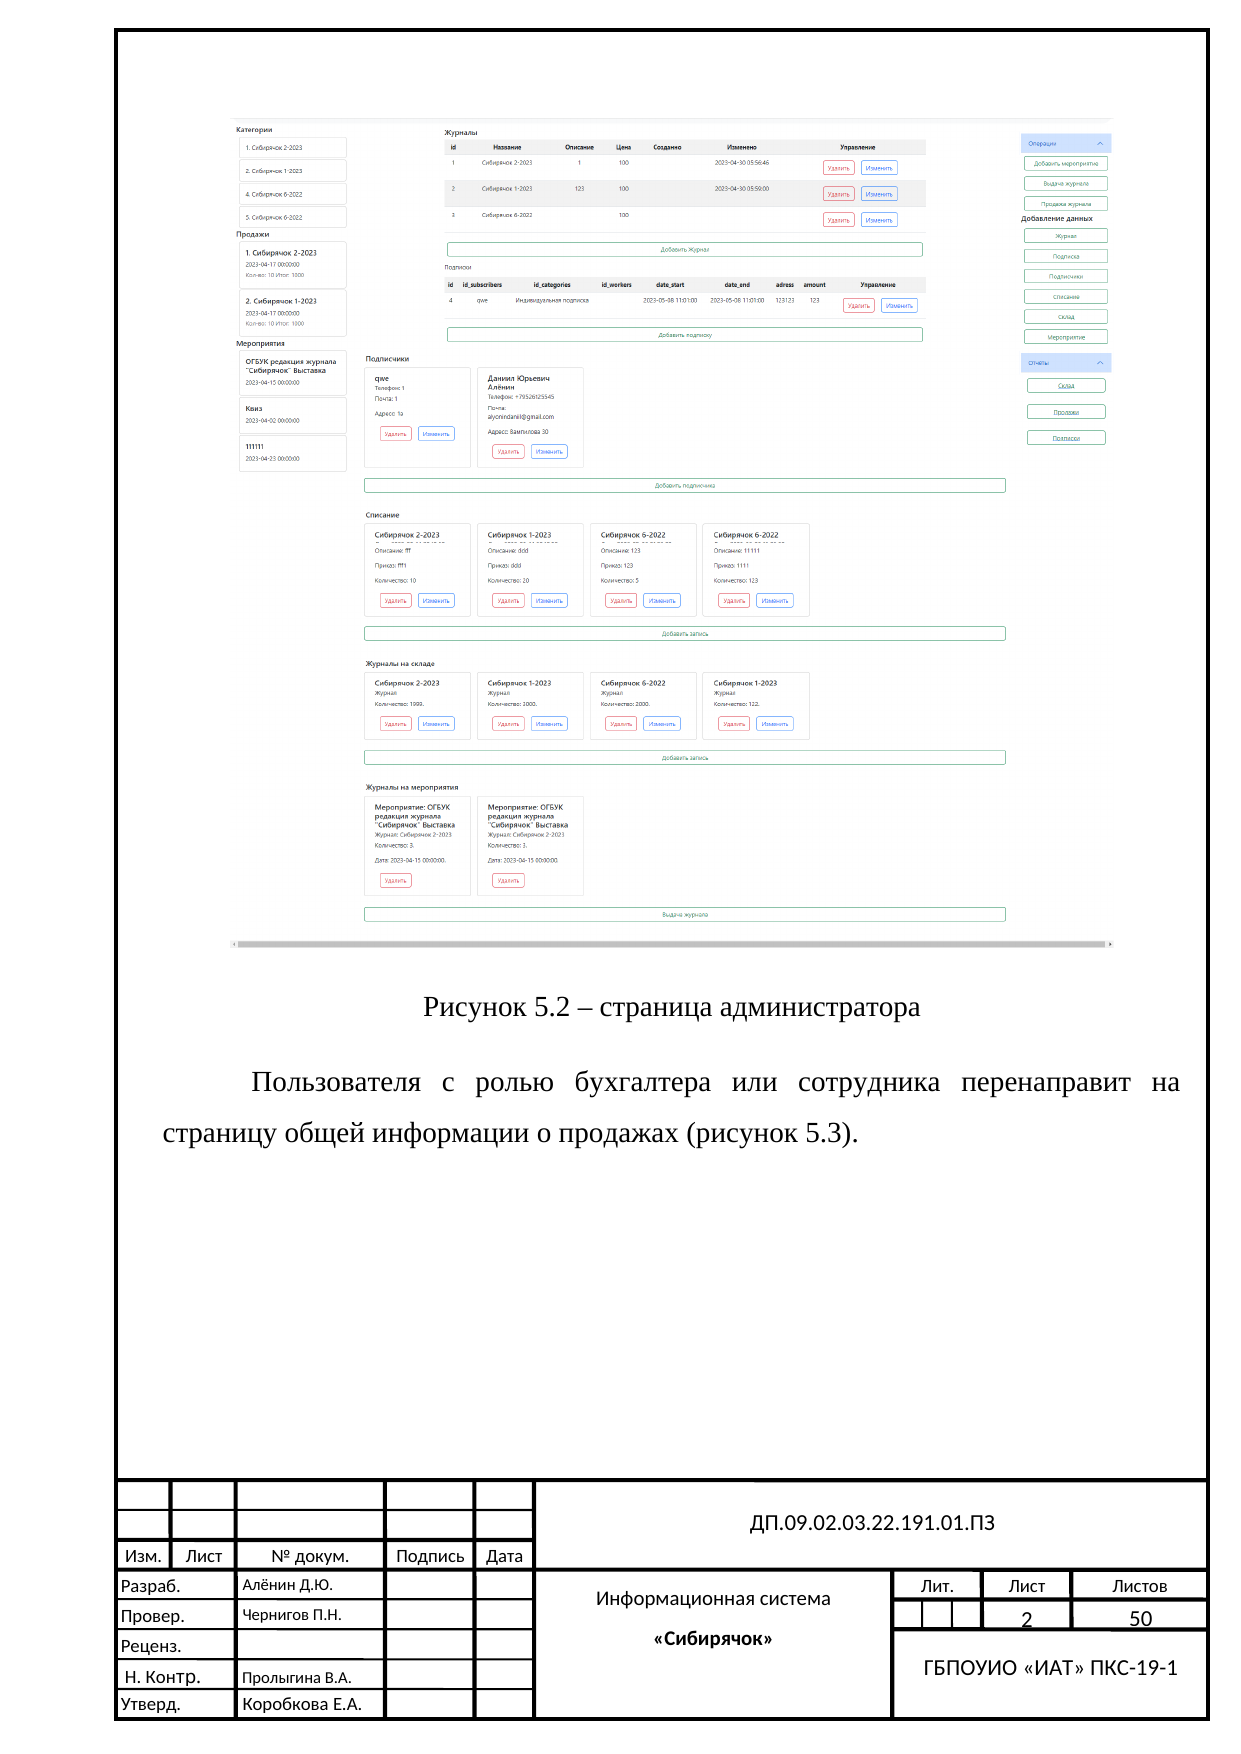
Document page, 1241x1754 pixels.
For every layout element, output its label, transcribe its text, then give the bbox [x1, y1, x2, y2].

picture [230, 118, 1114, 948]
text Пользователя с ролью бухгалтера или сотрудника перенаправит на страницу общей информации о продажах (рисунок 5.3). [162, 1064, 1181, 1148]
text Рисунок 5.2 – страница администратора [162, 989, 1181, 1023]
